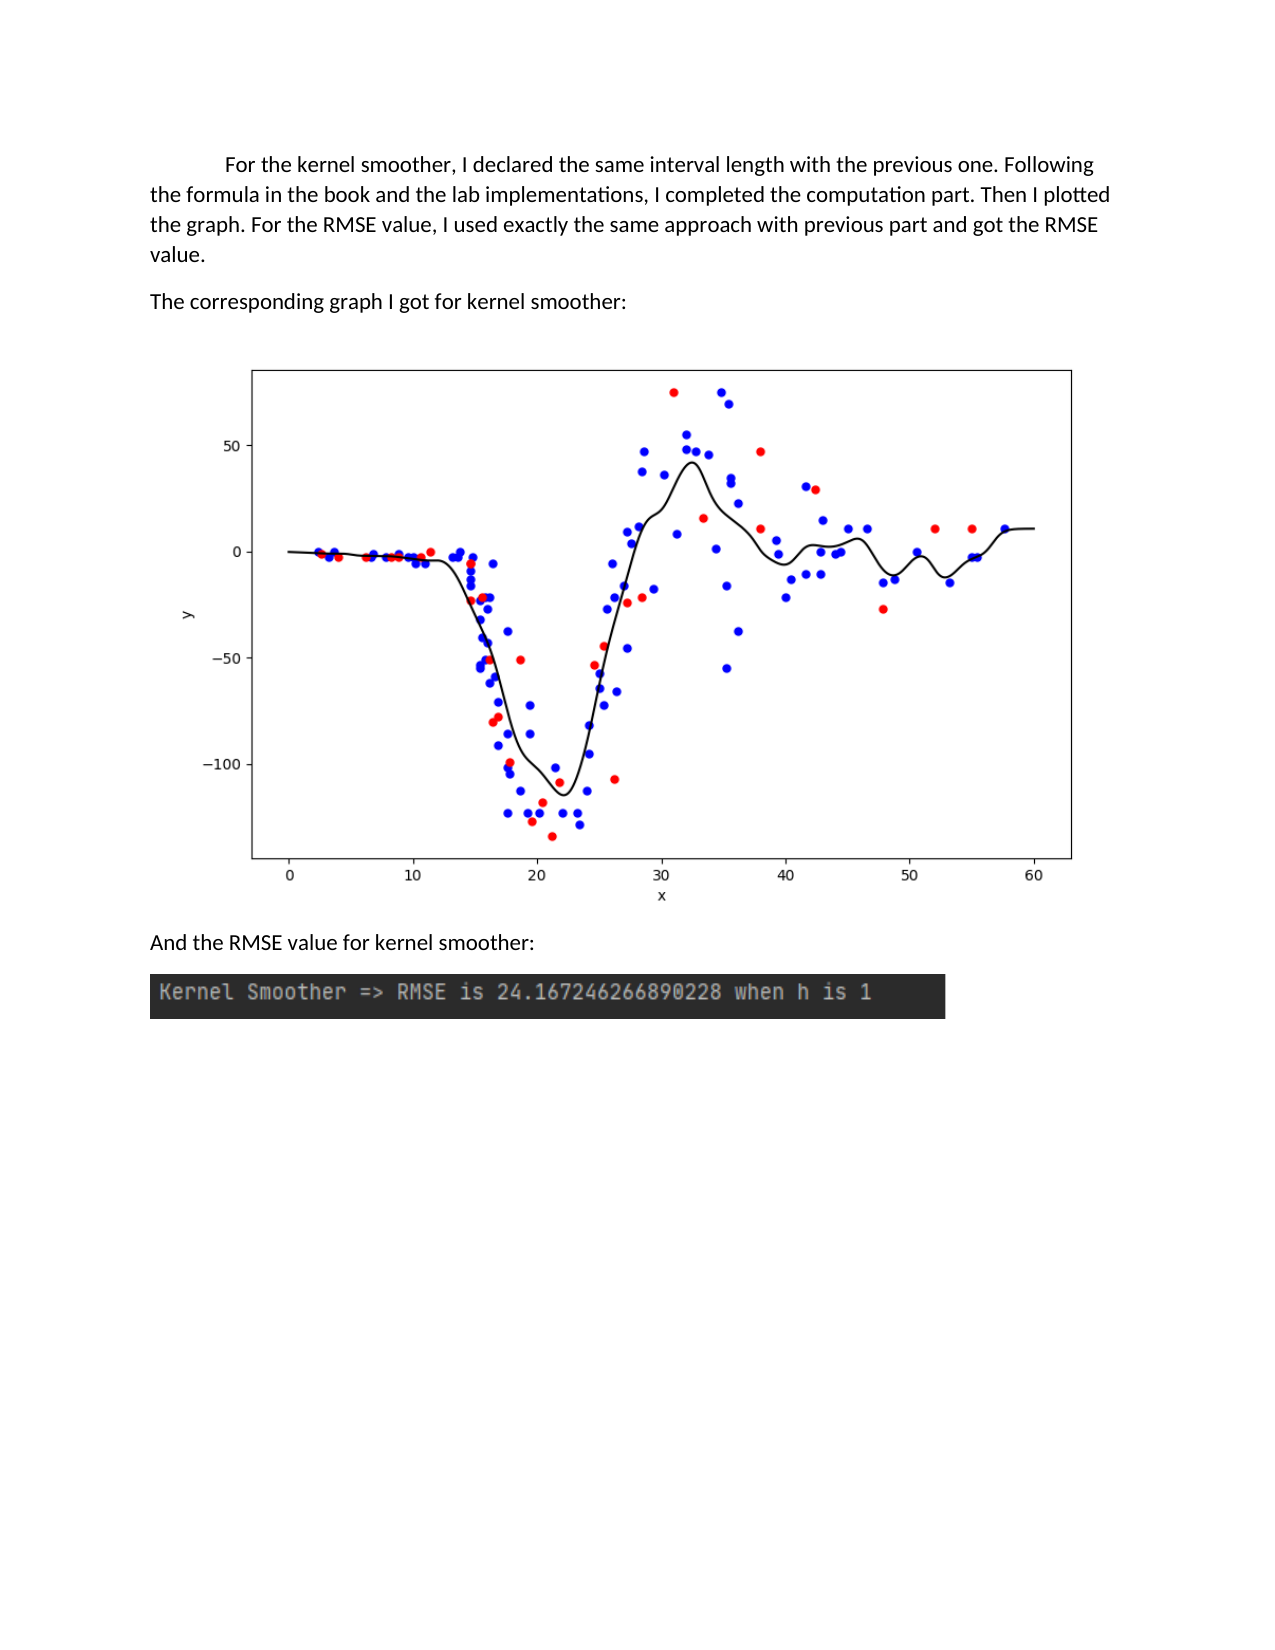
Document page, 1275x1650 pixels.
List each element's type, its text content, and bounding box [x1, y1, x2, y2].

picture [150, 974, 946, 1019]
picture [150, 334, 1125, 909]
text The corresponding graph I got for kernel smoother: [150, 287, 1125, 316]
text And the RMSE value for kernel smoother: [150, 928, 1125, 956]
text For the kernel smoother, I declared the same interval length with the previous one. Following the formula in the book and the lab implementations, I completed the computation part. Then I plotted the graph. For the RMSE value, I used exactly the same approach with previous part and got the RMSE value. [150, 150, 1125, 269]
